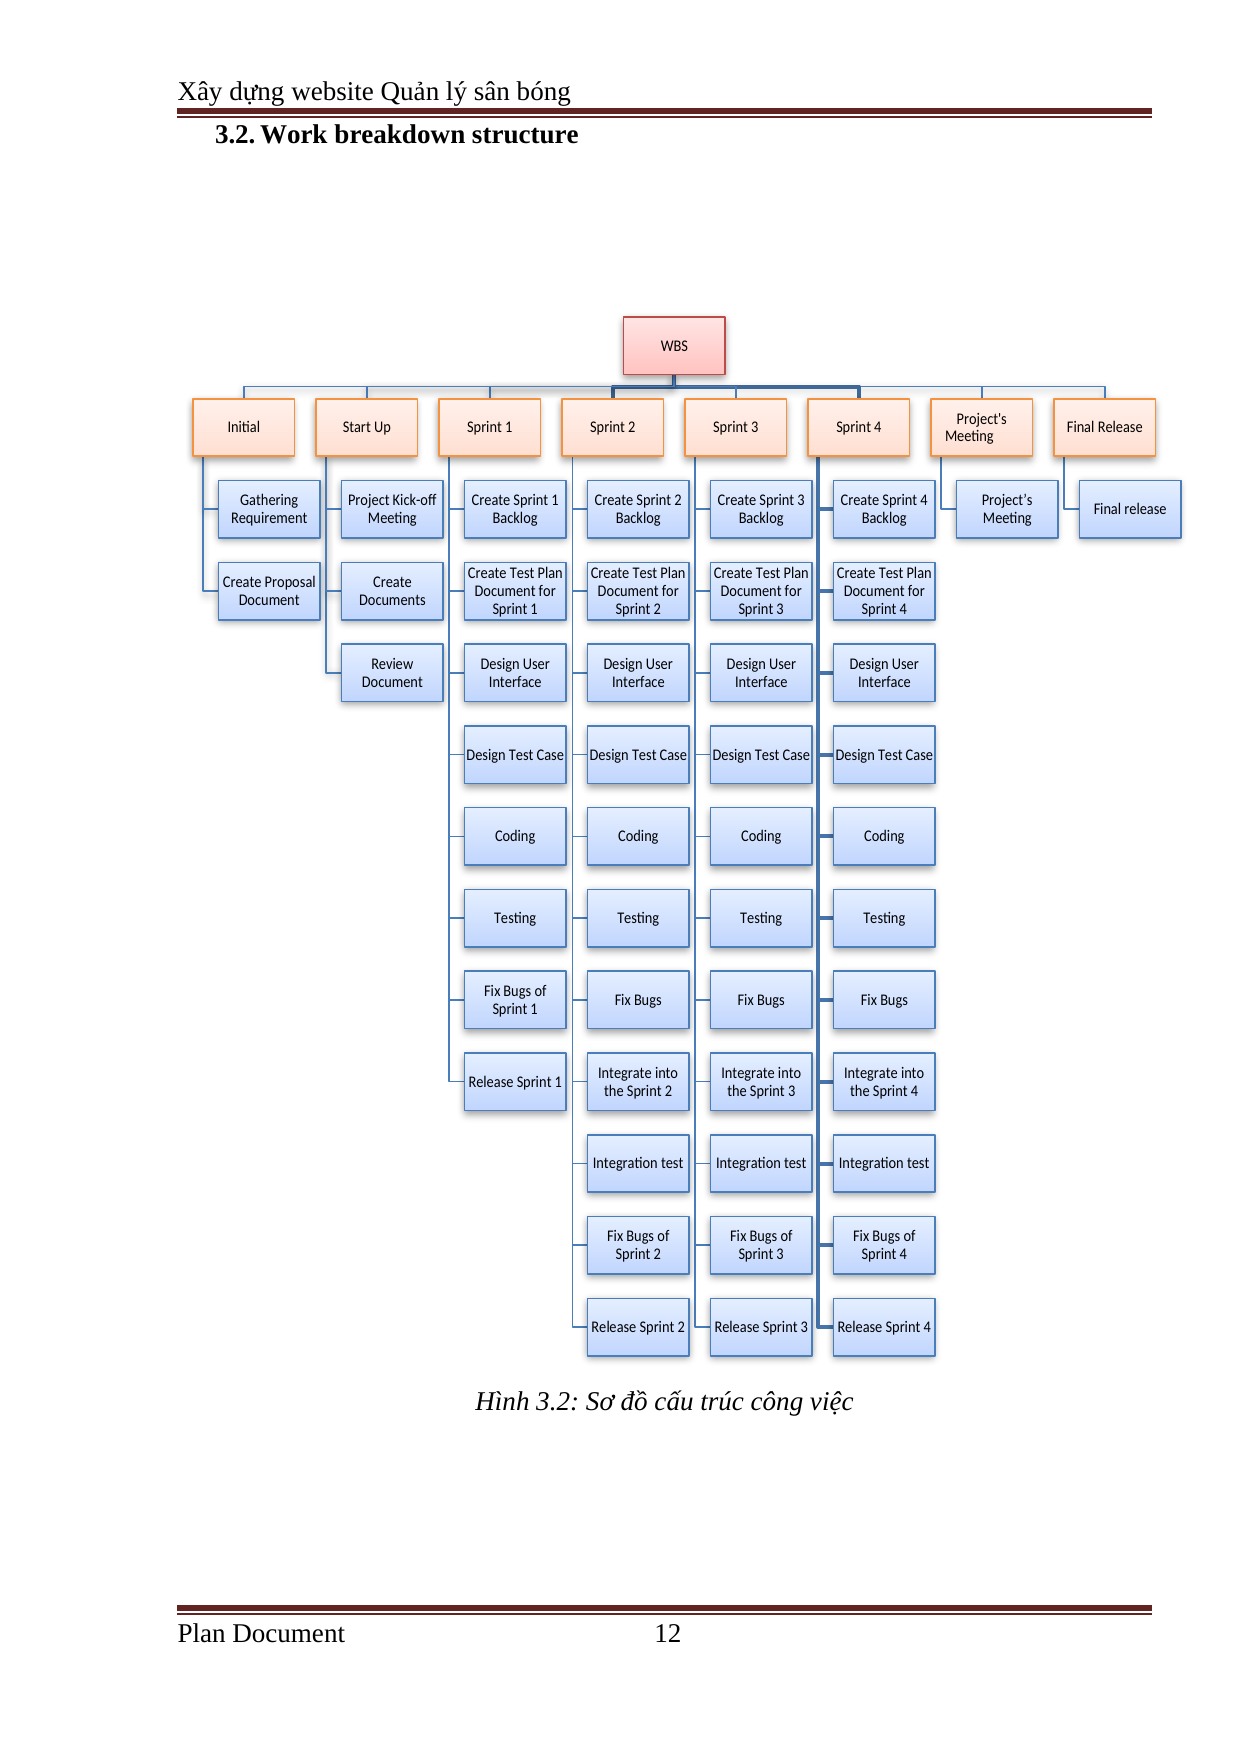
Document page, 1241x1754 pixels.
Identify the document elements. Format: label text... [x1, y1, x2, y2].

text Hình 3.2: Sơ đồ cấu trúc công việc [177, 1385, 1152, 1416]
list Work breakdown structure [215, 118, 1152, 149]
